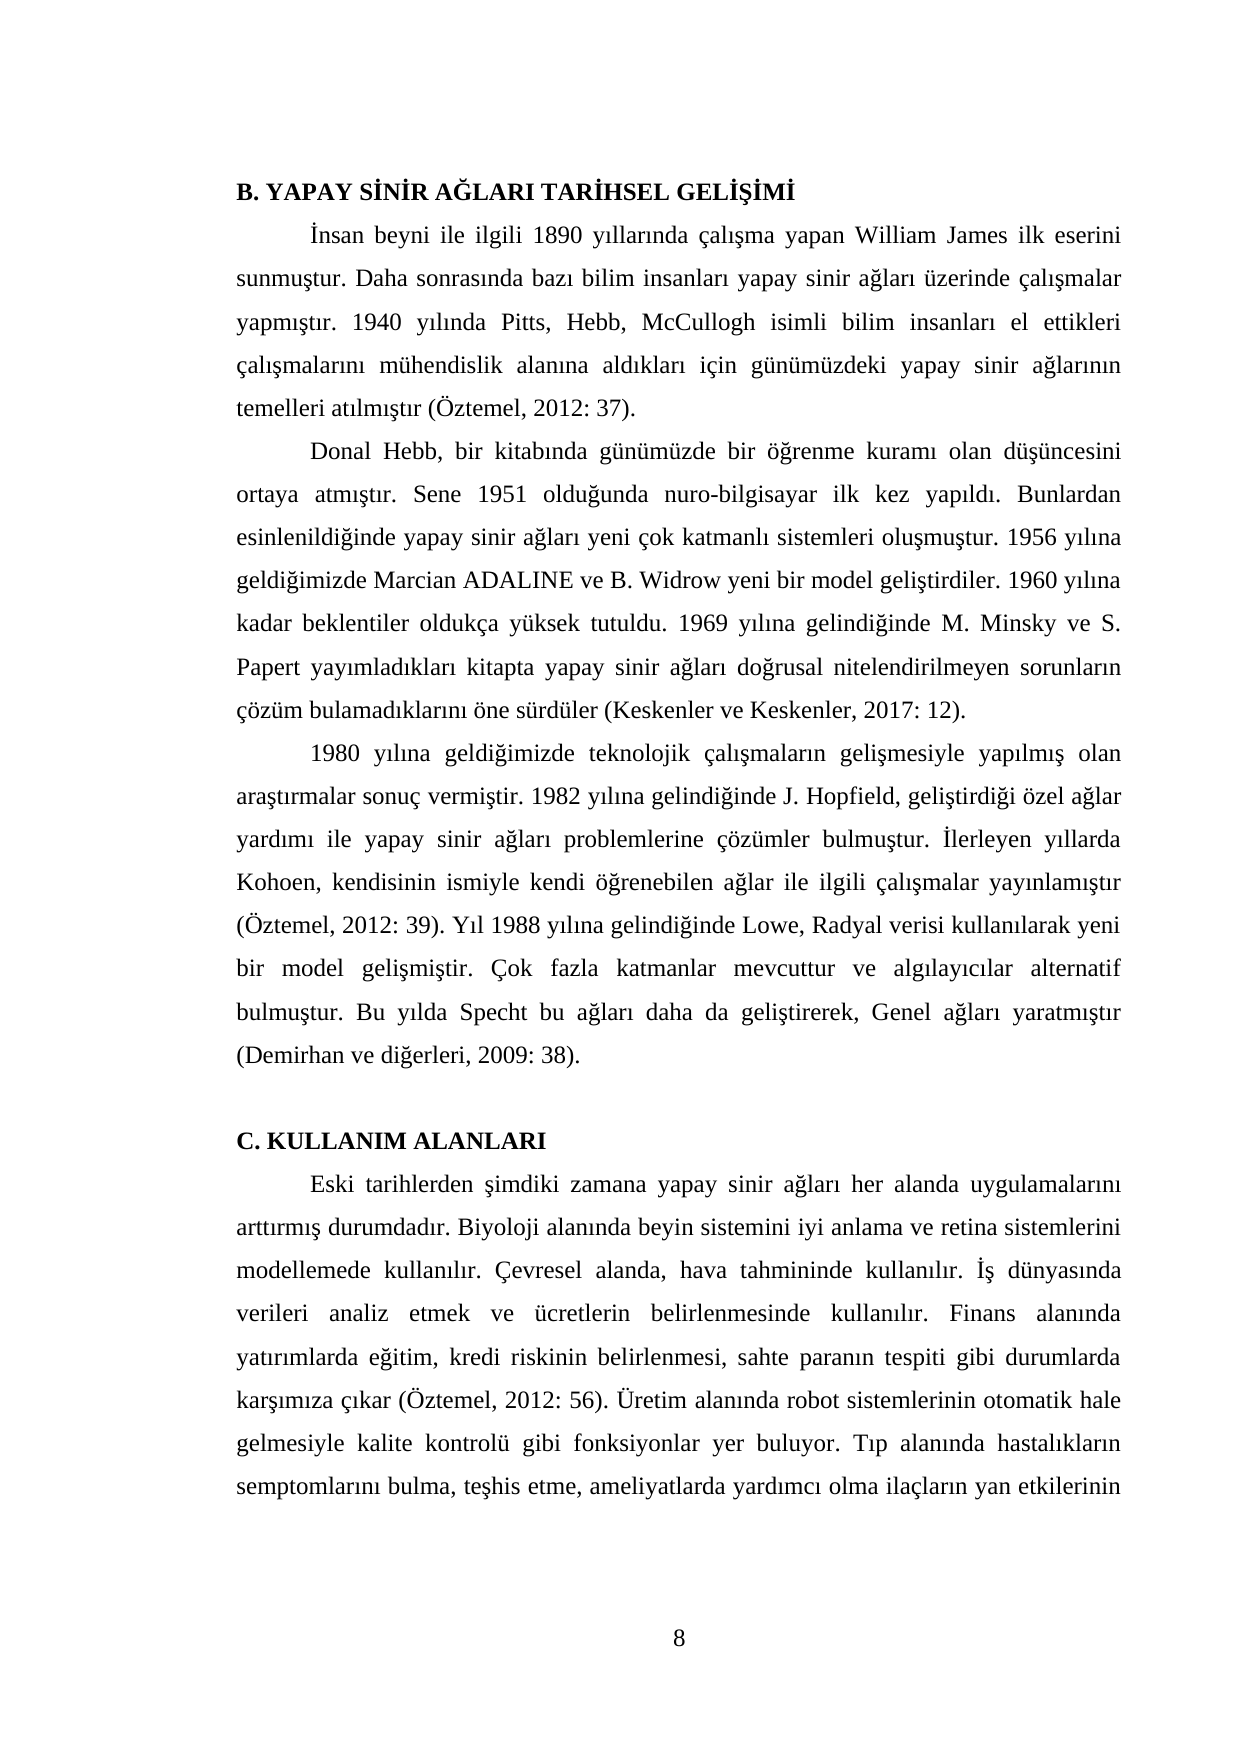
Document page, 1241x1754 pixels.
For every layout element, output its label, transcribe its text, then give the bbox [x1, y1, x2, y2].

text C. KULLANIM ALANLARI [236, 1126, 1122, 1155]
text Donal Hebb, bir kitabında günümüzde bir öğrenme kuramı olan düşüncesini ortaya atmıştır. Sene 1951 olduğunda nuro-bilgisayar ilk kez yapıldı. Bunlardan esinlenildiğinde yapay sinir ağları yeni çok katmanlı sistemleri oluşmuştur. 1956 yılına geldiğimizde Marcian ADALINE ve B. Widrow yeni bir model geliştirdiler. 1960 yılına kadar beklentiler oldukça yüksek tutuldu. 1969 yılına gelindiğinde M. Minsky ve S. Papert yayımladıkları kitapta yapay sinir ağları doğrusal nitelendirilmeyen sorunların çözüm bulamadıklarını öne sürdüler (Keskenler ve Keskenler, 2017: 12). [236, 436, 1122, 723]
text B. YAPAY SİNİR AĞLARI TARİHSEL GELİŞİMİ [236, 177, 1122, 206]
text 1980 yılına geldiğimizde teknolojik çalışmaların gelişmesiyle yapılmış olan araştırmalar sonuç vermiştir. 1982 yılına gelindiğinde J. Hopfield, geliştirdiği özel ağlar yardımı ile yapay sinir ağları problemlerine çözümler bulmuştur. İlerleyen yıllarda Kohoen, kendisinin ismiyle kendi öğrenebilen ağlar ile ilgili çalışmalar yayınlamıştır (Öztemel, 2012: 39). Yıl 1988 yılına gelindiğinde Lowe, Radyal verisi kullanılarak yeni bir model gelişmiştir. Çok fazla katmanlar mevcuttur ve algılayıcılar alternatif bulmuştur. Bu yılda Specht bu ağları daha da geliştirerek, Genel ağları yaratmıştır (Demirhan ve diğerleri, 2009: 38). [236, 738, 1122, 1068]
text İnsan beyni ile ilgili 1890 yıllarında çalışma yapan William James ilk eserini sunmuştur. Daha sonrasında bazı bilim insanları yapay sinir ağları üzerinde çalışmalar yapmıştır. 1940 yılında Pitts, Hebb, McCullogh isimli bilim insanları el ettikleri çalışmalarını mühendislik alanına aldıkları için günümüzdeki yapay sinir ağlarının temelleri atılmıştır (Öztemel, 2012: 37). [236, 220, 1122, 422]
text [236, 1169, 1122, 1500]
